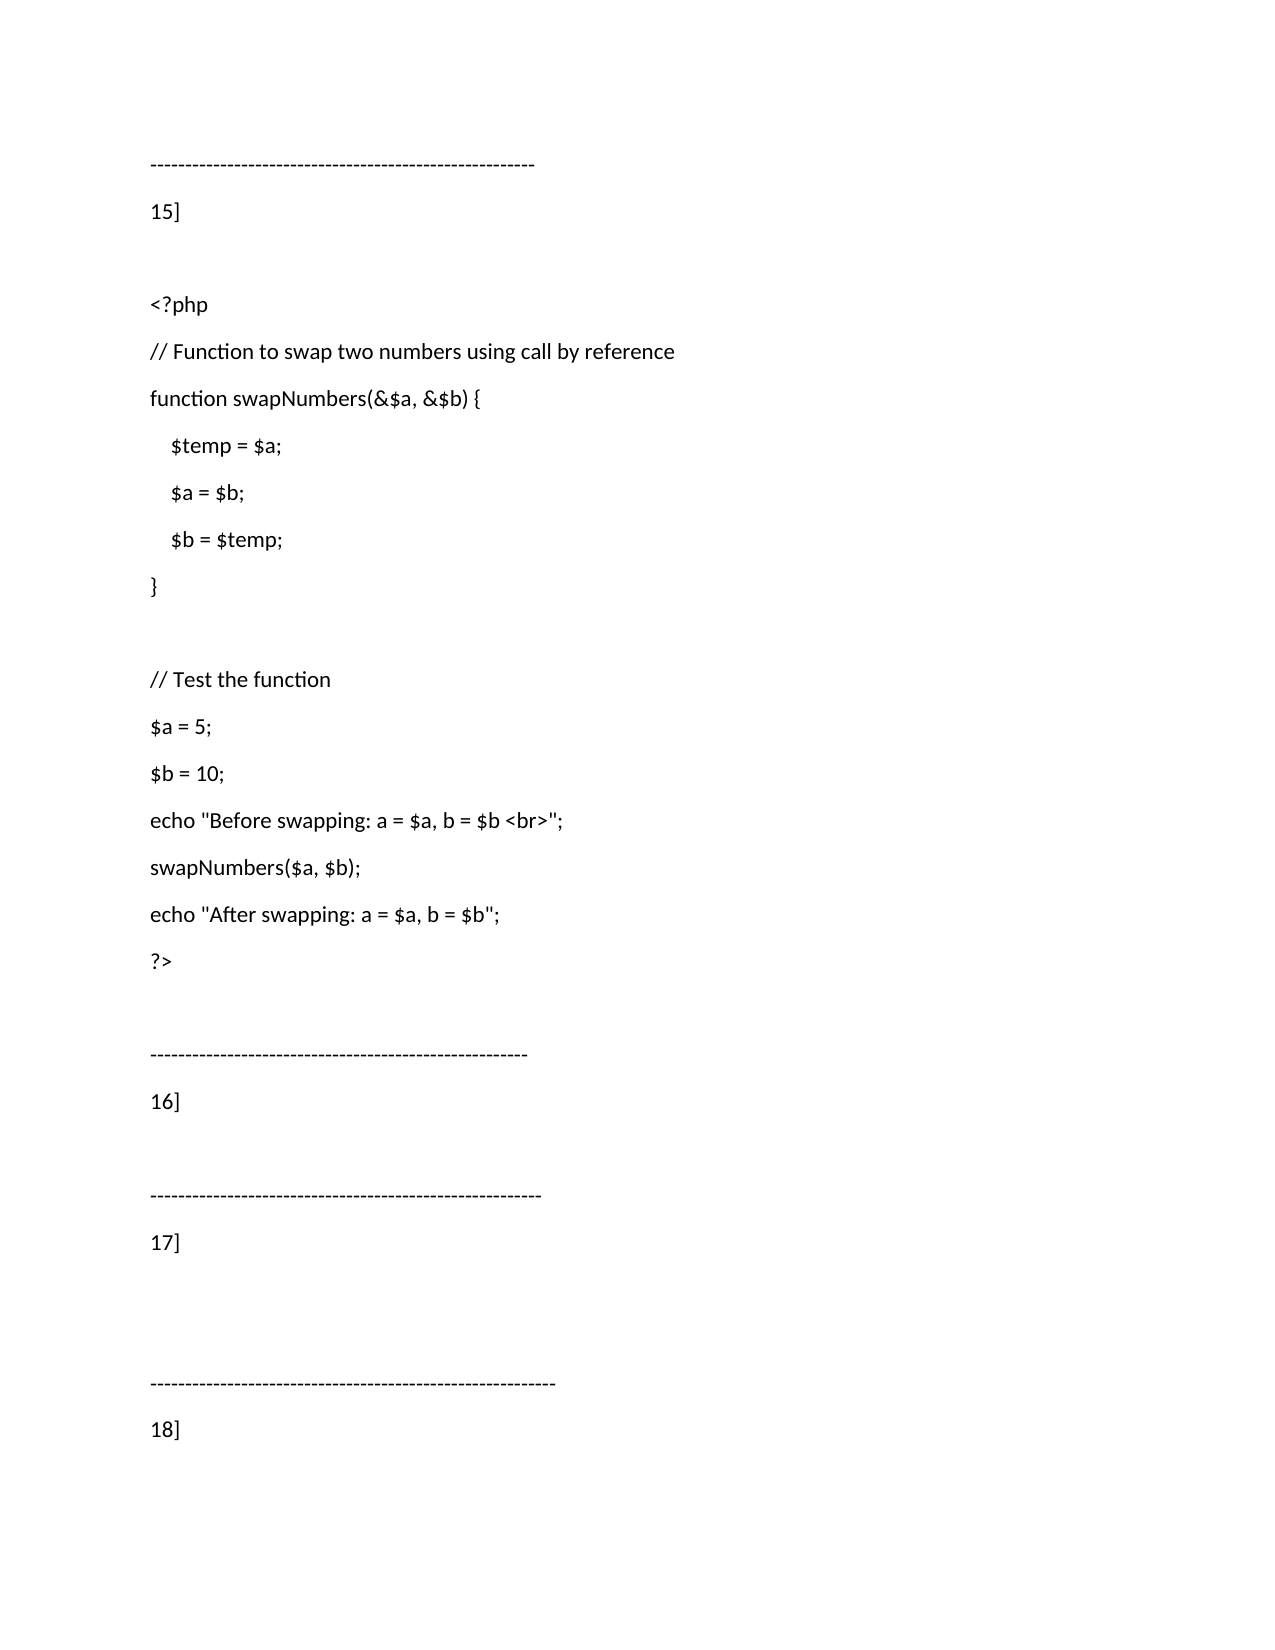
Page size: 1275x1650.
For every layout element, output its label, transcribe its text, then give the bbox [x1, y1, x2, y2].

text ?> [150, 947, 1125, 975]
text ------------------------------------------------------ [150, 1041, 1125, 1069]
text $b = 10; [150, 759, 1125, 787]
text 16] [150, 1087, 1125, 1116]
text $a = 5; [150, 712, 1125, 741]
text 15] [150, 197, 1125, 225]
text $b = $temp; [150, 525, 1125, 553]
text 17] [150, 1228, 1125, 1256]
text function swapNumbers(&$a, &$b) { [150, 384, 1125, 412]
text $a = $b; [150, 478, 1125, 506]
text ------------------------------------------------------- [150, 150, 1125, 178]
text // Function to swap two numbers using call by reference [150, 337, 1125, 366]
text -------------------------------------------------------- [150, 1181, 1125, 1209]
text swapNumbers($a, $b); [150, 853, 1125, 881]
text <?php [150, 291, 1125, 319]
text 18] [150, 1416, 1125, 1444]
text echo "Before swapping: a = $a, b = $b <br>"; [150, 806, 1125, 834]
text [150, 1369, 1125, 1397]
text } [150, 572, 1125, 600]
text // Test the function [150, 666, 1125, 694]
text $temp = $a; [150, 431, 1125, 459]
text echo "After swapping: a = $a, b = $b"; [150, 900, 1125, 928]
